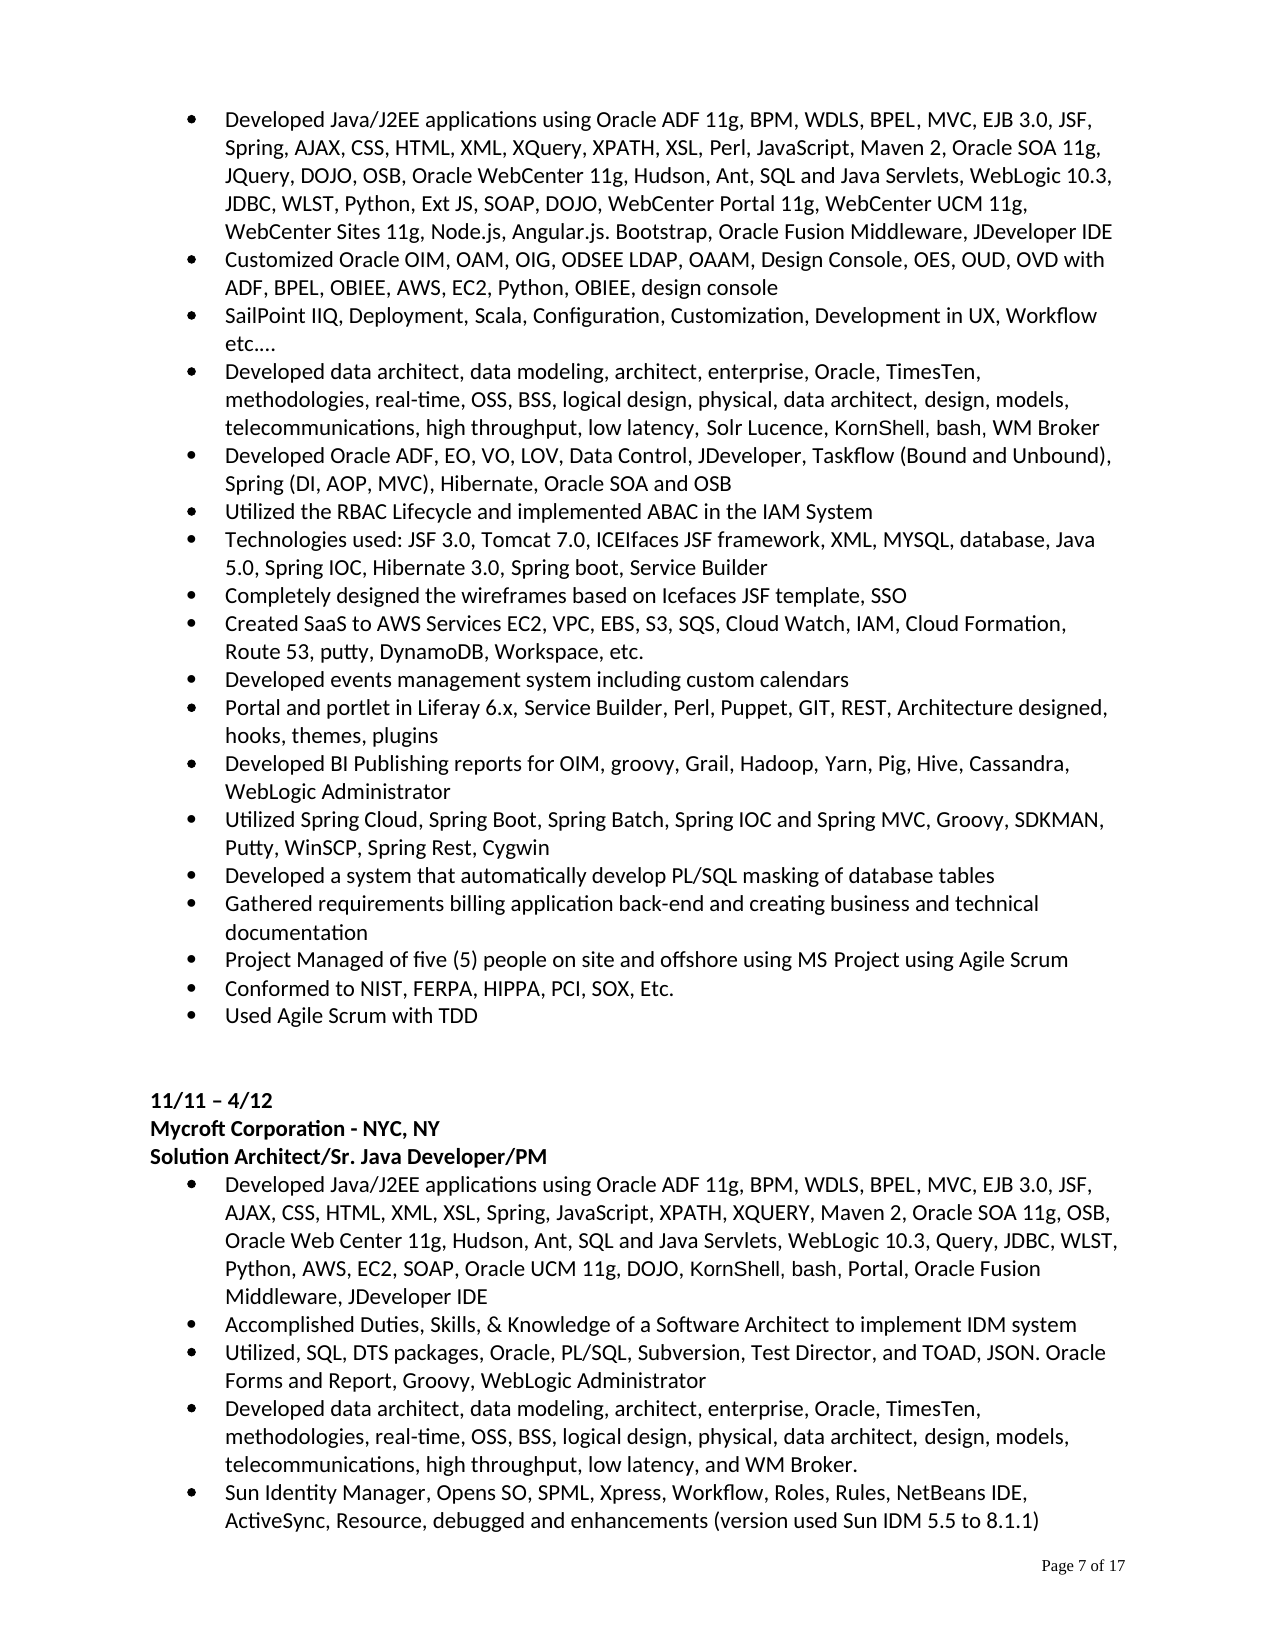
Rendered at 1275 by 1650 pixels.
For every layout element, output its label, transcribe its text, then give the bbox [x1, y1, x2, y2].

list Sun Identity Manager, Opens SO, SPML, Xpress, Workflow, Roles, Rules, NetBeans IDE, ActiveSync, Resource, debugged and enhancements (version used Sun IDM 5.5 to 8.1.1) [187, 1478, 1125, 1534]
list Developed BI Publishing reports for OIM, groovy, Grail, Hadoop, Yarn, Pig, Hive, Cassandra, WebLogic Administrator [187, 749, 1125, 806]
list Accomplished Duties, Skills, & Knowledge of a Software Architect to implement IDM system [187, 1310, 1125, 1338]
list Developed data architect, data modeling, architect, enterprise, Oracle, TimesTen, methodologies, real-time, OSS, BSS, logical design, physical, data architect, design, models, telecommunications, high throughput, low latency, Solr Lucence, KornShell, bash, WM Broker [187, 357, 1125, 441]
list Completely designed the wireframes based on Icefaces JSF template, SSO [187, 581, 1125, 609]
list Utilized the RBAC Lifecycle and implemented ABAC in the IAM System [187, 497, 1125, 525]
list Gathered requirements billing application back-end and creating business and technical documentation [187, 889, 1125, 946]
list Customized Oracle OIM, OAM, OIG, ODSEE LDAP, OAAM, Design Console, OES, OUD, OVD with ADF, BPEL, OBIEE, AWS, EC2, Python, OBIEE, design console [187, 245, 1125, 301]
list Developed Java/J2EE applications using Oracle ADF 11g, BPM, WDLS, BPEL, MVC, EJB 3.0, JSF, Spring, AJAX, CSS, HTML, XML, XQuery, XPATH, XSL, Perl, JavaScript, Maven 2, Oracle SOA 11g, JQuery, DOJO, OSB, Oracle WebCenter 11g, Hudson, Ant, SQL and Java Servlets, WebLogic 10.3, JDBC, WLST, Python, Ext JS, SOAP, DOJO, WebCenter Portal 11g, WebCenter UCM 11g, WebCenter Sites 11g, Node.js, Angular.js. Bootstrap, Oracle Fusion Middleware, JDeveloper IDE [187, 105, 1125, 245]
list Technologies used: JSF 3.0, Tomcat 7.0, ICEIfaces JSF framework, XML, MYSQL, database, Java 5.0, Spring IOC, Hibernate 3.0, Spring boot, Service Builder [187, 525, 1125, 581]
list Developed data architect, data modeling, architect, enterprise, Oracle, TimesTen, methodologies, real-time, OSS, BSS, logical design, physical, data architect, design, models, telecommunications, high throughput, low latency, and WM Broker. [187, 1394, 1125, 1478]
list Utilized, SQL, DTS packages, Oracle, PL/SQL, Subversion, Test Director, and TOAD, JSON. Oracle Forms and Report, Groovy, WebLogic Administrator [187, 1338, 1125, 1394]
list SailPoint IIQ, Deployment, Scala, Configuration, Customization, Development in UX, Workflow etc.… [187, 301, 1125, 357]
text Solution Architect/Sr. Java Developer/PM [150, 1142, 1125, 1170]
list Developed Oracle ADF, EO, VO, LOV, Data Control, JDeveloper, Taskflow (Bound and Unbound), Spring (DI, AOP, MVC), Hibernate, Oracle SOA and OSB [187, 441, 1125, 497]
text Mycroft Corporation - NYC, NY [150, 1114, 1125, 1142]
list Used Agile Scrum with TDD [187, 1002, 1125, 1030]
list Utilized Spring Cloud, Spring Boot, Spring Batch, Spring IOC and Spring MVC, Groovy, SDKMAN, Putty, WinSCP, Spring Rest, Cygwin [187, 806, 1125, 862]
list Conformed to NIST, FERPA, HIPPA, PCI, SOX, Etc. [187, 974, 1125, 1002]
list Portal and portlet in Liferay 6.x, Service Builder, Perl, Puppet, GIT, REST, Architecture designed, hooks, themes, plugins [187, 693, 1125, 749]
list Project Managed of five (5) people on site and offshore using MS Project using Agile Scrum [187, 946, 1125, 974]
list Developed events management system including custom calendars [187, 665, 1125, 693]
list Developed a system that automatically develop PL/SQL masking of database tables [187, 862, 1125, 889]
list Developed Java/J2EE applications using Oracle ADF 11g, BPM, WDLS, BPEL, MVC, EJB 3.0, JSF, AJAX, CSS, HTML, XML, XSL, Spring, JavaScript, XPATH, XQUERY, Maven 2, Oracle SOA 11g, OSB, Oracle Web Center 11g, Hudson, Ant, SQL and Java Servlets, WebLogic 10.3, Query, JDBC, WLST, Python, AWS, EC2, SOAP, Oracle UCM 11g, DOJO, KornShell, bash, Portal, Oracle Fusion Middleware, JDeveloper IDE [187, 1170, 1125, 1310]
list Created SaaS to AWS Services EC2, VPC, EBS, S3, SQS, Cloud Watch, IAM, Cloud Formation, Route 53, putty, DynamoDB, Workspace, etc. [187, 609, 1125, 665]
text 11/11 – 4/12 [150, 1086, 1125, 1114]
